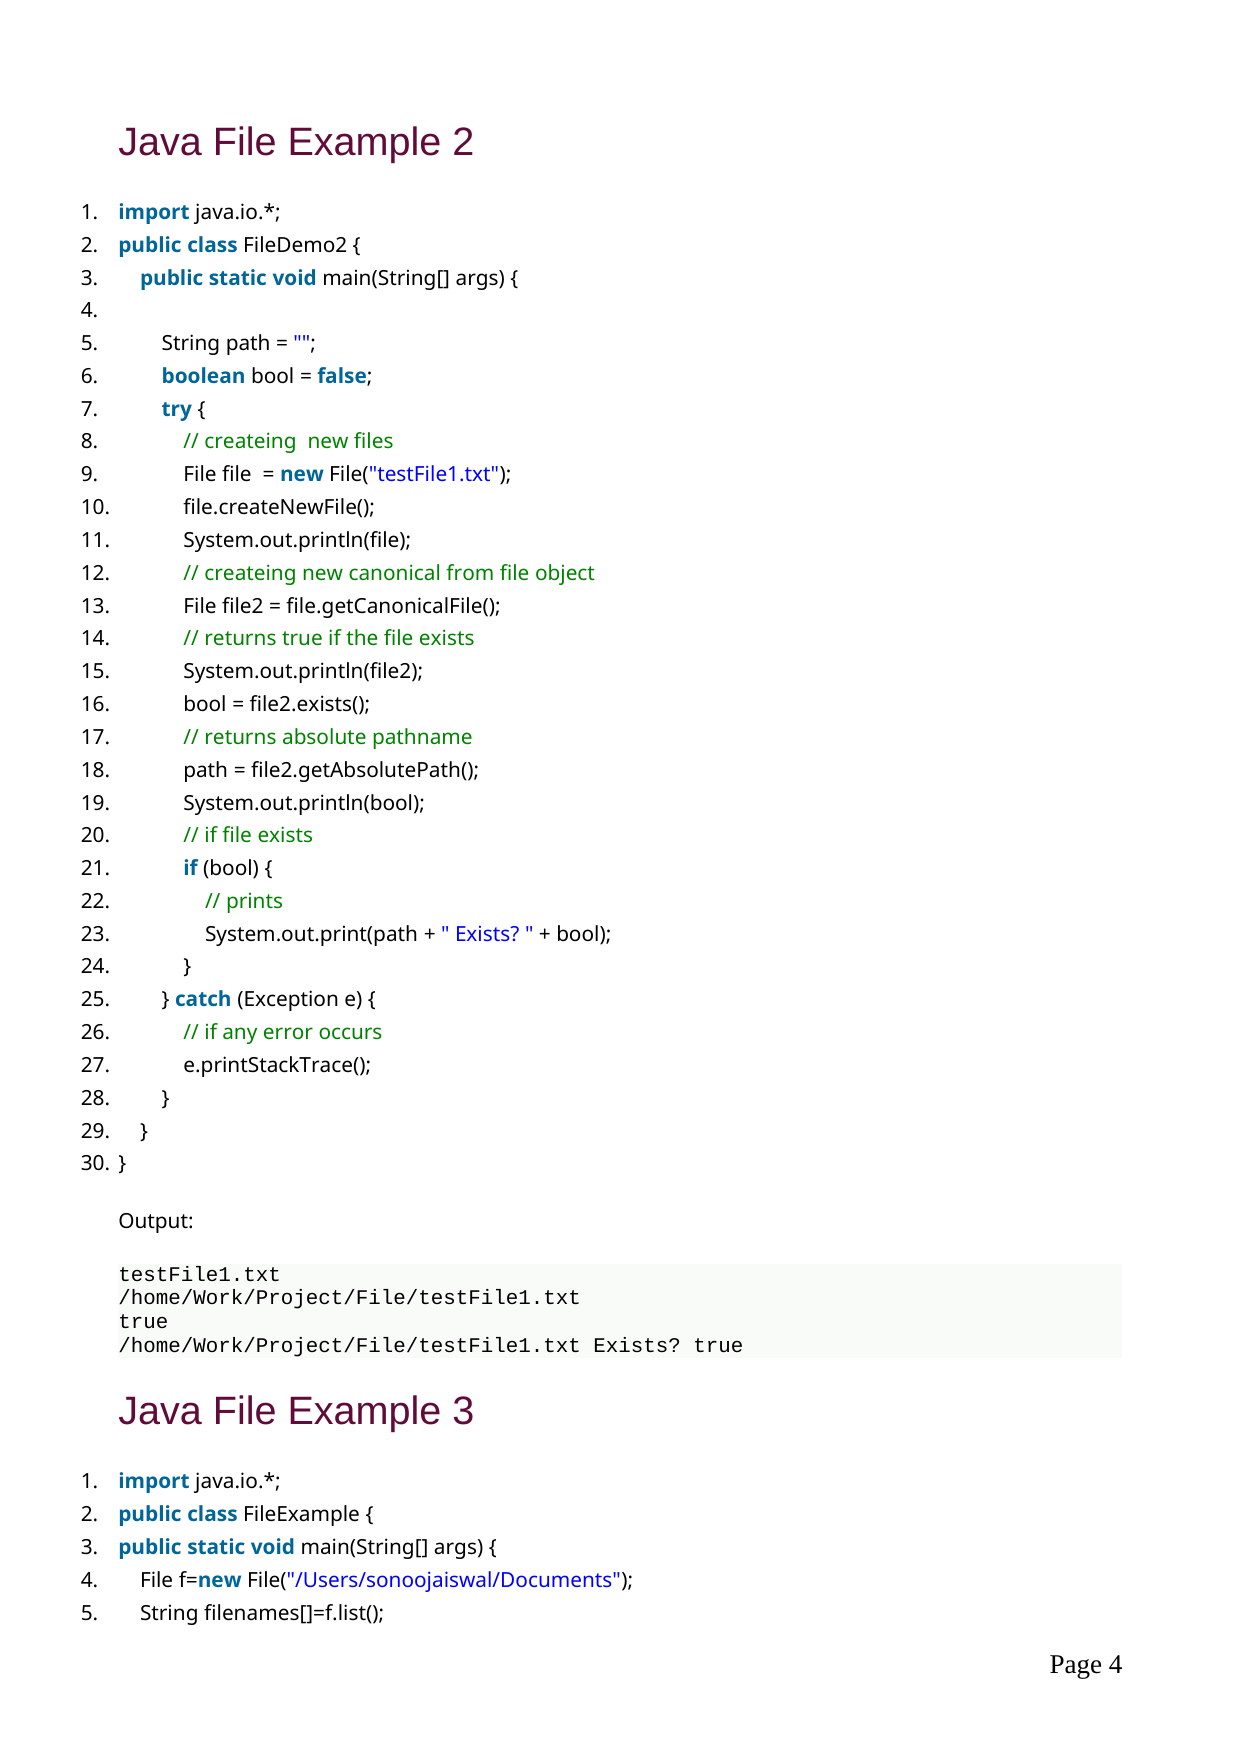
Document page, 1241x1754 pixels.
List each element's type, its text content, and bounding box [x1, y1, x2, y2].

text Java File Example 3 [118, 1387, 1122, 1433]
list System.out.println(file); [81, 521, 1122, 553]
list if (bool) { [81, 849, 1122, 882]
list System.out.print(path + " Exists? " + bool); [81, 914, 1122, 947]
text Java File Example 2 [118, 118, 1122, 163]
list File file = new File("testFile1.txt"); [81, 455, 1122, 488]
list // if file exists [81, 816, 1122, 849]
list // returns absolute pathname [81, 718, 1122, 750]
list String path = ""; [81, 324, 1122, 357]
list e.printStackTrace(); [81, 1046, 1122, 1078]
list // prints [81, 882, 1122, 914]
list File f=new File("/Users/sonoojaiswal/Documents"); [81, 1561, 1122, 1593]
list System.out.println(bool); [81, 783, 1122, 816]
list public static void main(String[] args) { [81, 1528, 1122, 1561]
list // if any error occurs [81, 1013, 1122, 1046]
list public class FileExample { [81, 1495, 1122, 1528]
list File file2 = file.getCanonicalFile(); [81, 586, 1122, 619]
text Output: [118, 1206, 1122, 1234]
list boolean bool = false; [81, 357, 1122, 389]
list // createing new canonical from file object [81, 553, 1122, 586]
list // returns true if the file exists [81, 619, 1122, 652]
text /home/Work/Project/File/testFile1.txt [118, 1287, 1122, 1311]
list } [81, 947, 1122, 980]
list try { [81, 389, 1122, 422]
list } [81, 1078, 1122, 1111]
list file.createNewFile(); [81, 488, 1122, 521]
text /home/Work/Project/File/testFile1.txt Exists? true [118, 1335, 1122, 1358]
list bool = file2.exists(); [81, 685, 1122, 718]
list // createing new files [81, 422, 1122, 455]
text true [118, 1311, 1122, 1335]
list } [81, 1111, 1122, 1144]
list System.out.println(file2); [81, 652, 1122, 685]
text testFile1.txt [118, 1264, 1122, 1287]
list } [81, 1144, 1122, 1177]
list public static void main(String[] args) { [81, 258, 1122, 291]
list import java.io.*; [81, 193, 1122, 225]
list path = file2.getAbsolutePath(); [81, 750, 1122, 783]
list public class FileDemo2 { [81, 225, 1122, 258]
list import java.io.*; [81, 1462, 1122, 1495]
list String filenames[]=f.list(); [81, 1593, 1122, 1626]
list } catch (Exception e) { [81, 980, 1122, 1013]
